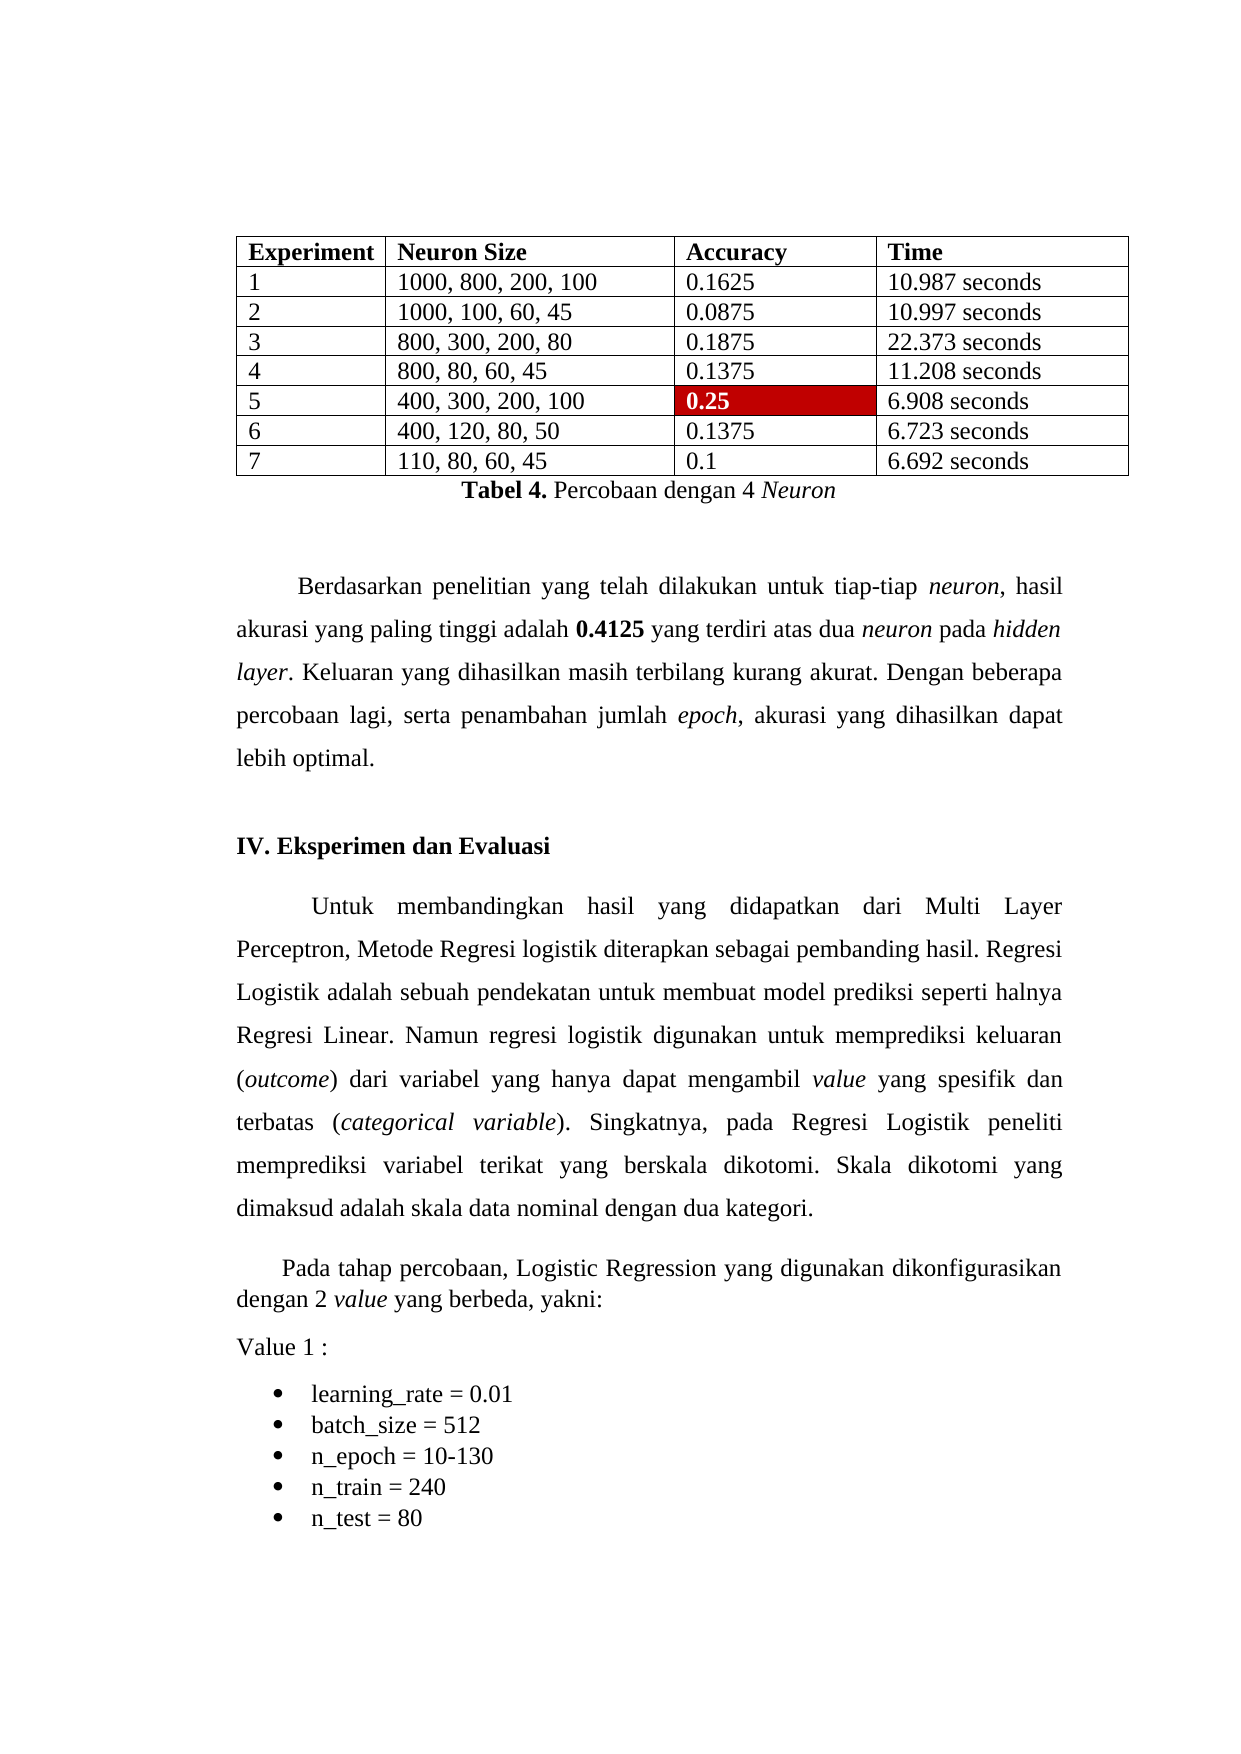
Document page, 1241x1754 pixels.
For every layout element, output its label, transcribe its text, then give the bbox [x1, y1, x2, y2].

table_cell 6 [237, 416, 385, 445]
table_cell 0.1375 [675, 356, 876, 385]
table_cell 1000, 100, 60, 45 [386, 297, 674, 326]
table_header Neuron Size [386, 237, 674, 266]
table_cell 400, 300, 200, 100 [386, 386, 674, 415]
table_cell 6.908 seconds [877, 386, 1128, 415]
list n_test = 80 [274, 1503, 1063, 1532]
table_cell 0.1875 [675, 327, 876, 355]
table_header Accuracy [675, 237, 876, 266]
table_cell 110, 80, 60, 45 [386, 446, 674, 474]
table_cell 1000, 800, 200, 100 [386, 267, 674, 296]
table_cell 6.692 seconds [877, 446, 1128, 474]
table_cell 1 [237, 267, 385, 296]
table_header Time [877, 237, 1128, 266]
list n_train = 240 [274, 1472, 1063, 1501]
table_cell 4 [237, 356, 385, 385]
table_cell 0.25 [675, 386, 876, 415]
table_cell 10.997 seconds [877, 297, 1128, 326]
table_cell 800, 300, 200, 80 [386, 327, 674, 355]
table_cell 5 [237, 386, 385, 415]
text Pada tahap percobaan, Logistic Regression yang digunakan dikonfigurasikan dengan 2 value yang berbeda, yakni: [236, 1253, 1063, 1313]
table_cell 7 [237, 446, 385, 474]
list learning_rate = 0.01 [274, 1379, 1063, 1408]
table_cell 400, 120, 80, 50 [386, 416, 674, 445]
table_cell 11.208 seconds [877, 356, 1128, 385]
text Untuk membandingkan hasil yang didapatkan dari Multi Layer Perceptron, Metode Regresi logistik diterapkan sebagai pembanding hasil. Regresi Logistik adalah sebuah pendekatan untuk membuat model prediksi seperti halnya Regresi Linear. Namun regresi logistik digunakan untuk memprediksi keluaran (outcome) dari variabel yang hanya dapat mengambil value yang spesifik dan terbatas (categorical variable). Singkatnya, pada Regresi Logistik peneliti memprediksi variabel terikat yang berskala dikotomi. Skala dikotomi yang dimaksud adalah skala data nominal dengan dua kategori. [236, 891, 1063, 1222]
table_cell 0.0875 [675, 297, 876, 326]
text IV. Eksperimen dan Evaluasi [236, 831, 1063, 860]
table_cell 0.1625 [675, 267, 876, 296]
list n_epoch = 10-130 [274, 1441, 1063, 1470]
table_cell 2 [237, 297, 385, 326]
table_cell 10.987 seconds [877, 267, 1128, 296]
table_cell 6.723 seconds [877, 416, 1128, 445]
table_cell 3 [237, 327, 385, 355]
text Value 1 : [236, 1332, 1063, 1360]
table_cell 0.1375 [675, 416, 876, 445]
text Berdasarkan penelitian yang telah dilakukan untuk tiap-tiap neuron, hasil akurasi yang paling tinggi adalah 0.4125 yang terdiri atas dua neuron pada hidden layer. Keluaran yang dihasilkan masih terbilang kurang akurat. Dengan beberapa percobaan lagi, serta penambahan jumlah epoch, akurasi yang dihasilkan dapat lebih optimal. [236, 571, 1063, 772]
text Tabel 4. Percobaan dengan 4 Neuron [236, 476, 1063, 504]
table_cell 800, 80, 60, 45 [386, 356, 674, 385]
table_header Experiment [237, 237, 385, 266]
list batch_size = 512 [274, 1410, 1063, 1439]
table_cell 22.373 seconds [877, 327, 1128, 355]
table_cell 0.1 [675, 446, 876, 474]
